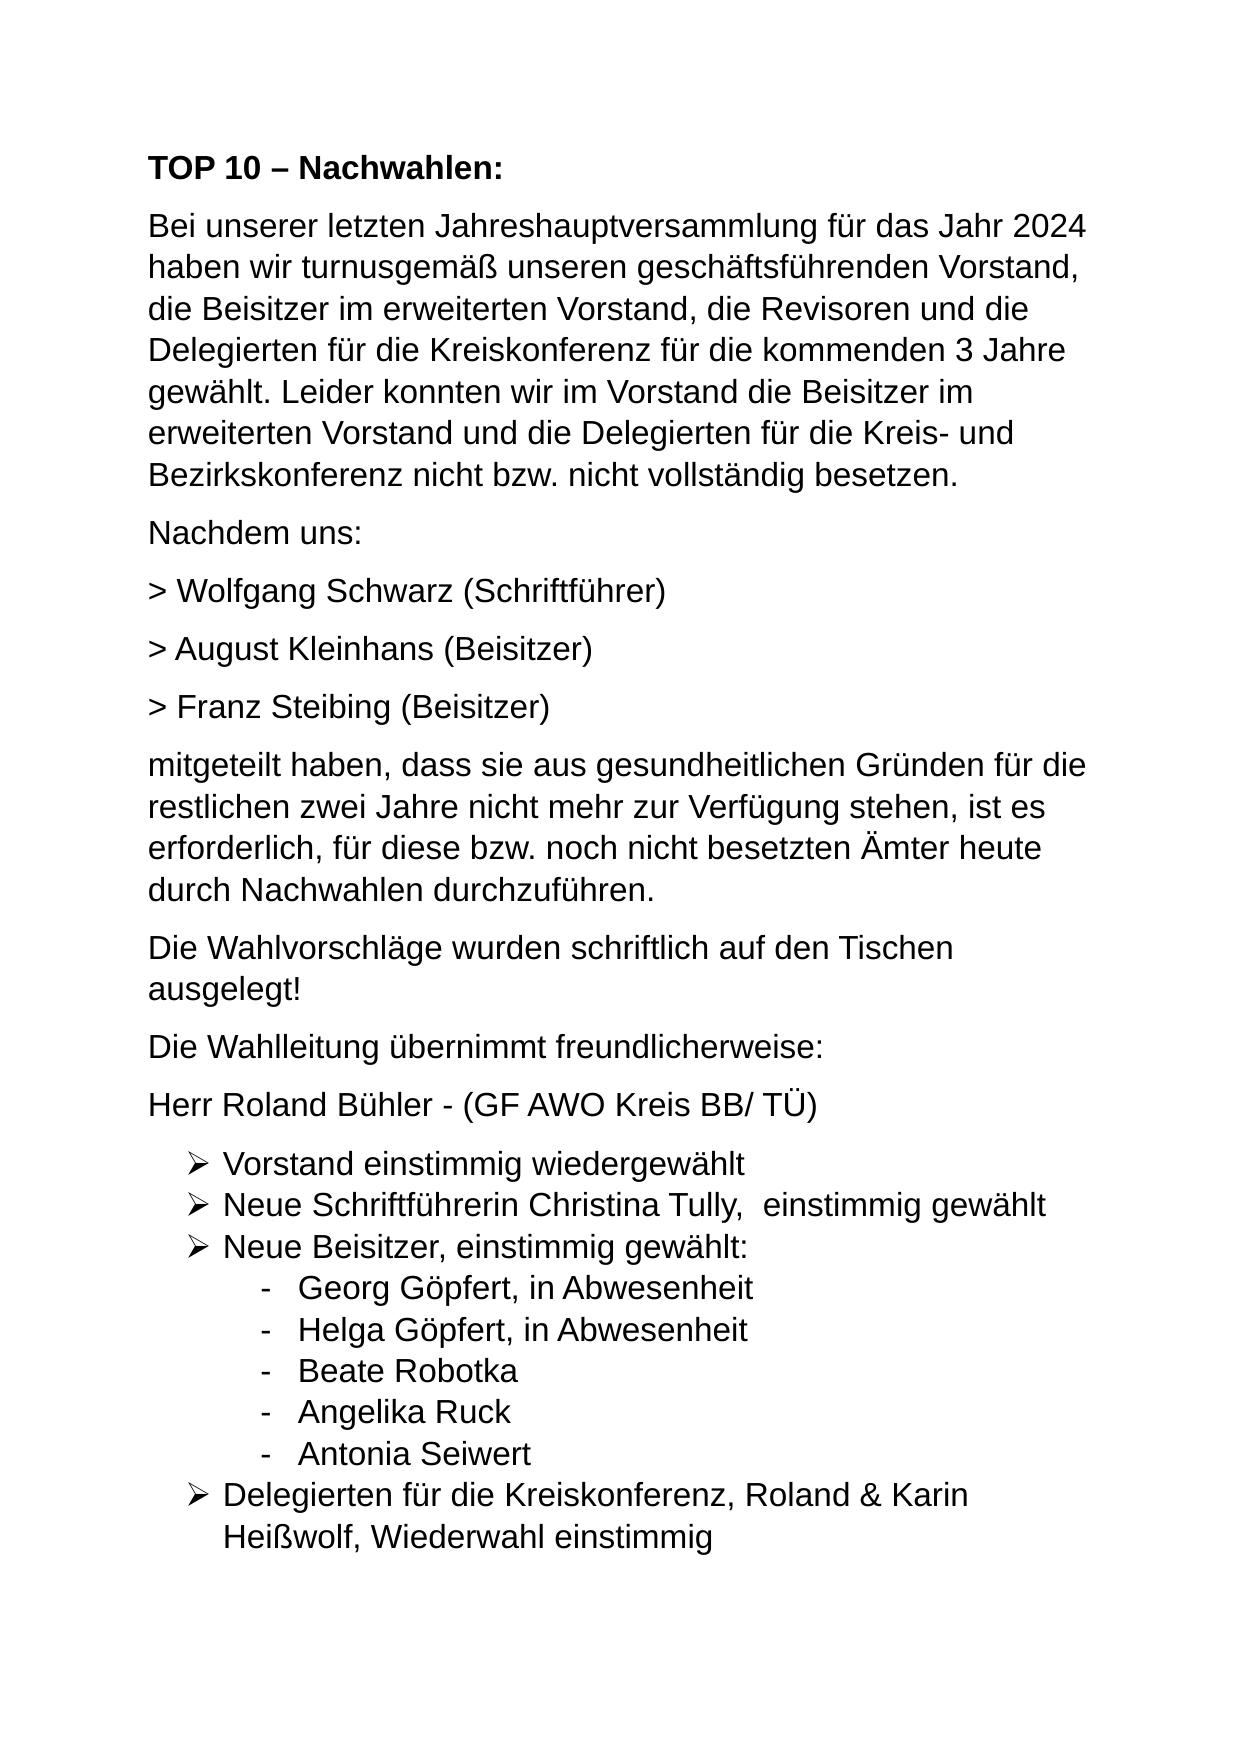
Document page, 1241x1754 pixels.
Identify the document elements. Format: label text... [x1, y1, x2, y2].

text Nachdem uns: [148, 513, 1092, 551]
list Neue Beisitzer, einstimmig gewählt: [185, 1227, 1092, 1265]
list Angelika Ruck [260, 1393, 1092, 1431]
text Herr Roland Bühler - (GF AWO Kreis BB/ TÜ) [148, 1085, 1092, 1124]
text > August Kleinhans (Beisitzer) [148, 629, 1092, 667]
list Helga Göpfert, in Abwesenheit [260, 1310, 1092, 1348]
list Georg Göpfert, in Abwesenheit [260, 1268, 1092, 1307]
text TOP 10 – Nachwahlen: [148, 148, 1092, 186]
text > Wolfgang Schwarz (Schriftführer) [148, 571, 1092, 609]
text Die Wahlvorschläge wurden schriftlich auf den Tischen ausgelegt! [148, 928, 1092, 1008]
list Antonia Seiwert [260, 1434, 1092, 1472]
text > Franz Steibing (Beisitzer) [148, 687, 1092, 726]
text mitgeteilt haben, dass sie aus gesundheitlichen Gründen für die restlichen zwei Jahre nicht mehr zur Verfügung stehen, ist es erforderlich, für diese bzw. noch nicht besetzten Ämter heute durch Nachwahlen durchzuführen. [148, 745, 1092, 908]
list Delegierten für die Kreiskonferenz, Roland & Karin Heißwolf, Wiederwahl einstimmig [185, 1476, 1092, 1556]
list Neue Schriftführerin Christina Tully, einstimmig gewählt [185, 1185, 1092, 1224]
text Bei unserer letzten Jahreshauptversammlung für das Jahr 2024 haben wir turnusgemäß unseren geschäftsführenden Vorstand, die Beisitzer im erweiterten Vorstand, die Revisoren und die Delegierten für die Kreiskonferenz für die kommenden 3 Jahre gewählt. Leider konnten wir im Vorstand die Beisitzer im erweiterten Vorstand und die Delegierten für die Kreis- und Bezirkskonferenz nicht bzw. nicht vollständig besetzen. [148, 206, 1092, 493]
text Die Wahlleitung übernimmt freundlicherweise: [148, 1027, 1092, 1066]
list Vorstand einstimmig wiedergewählt [185, 1143, 1092, 1182]
list Beate Robotka [260, 1351, 1092, 1389]
